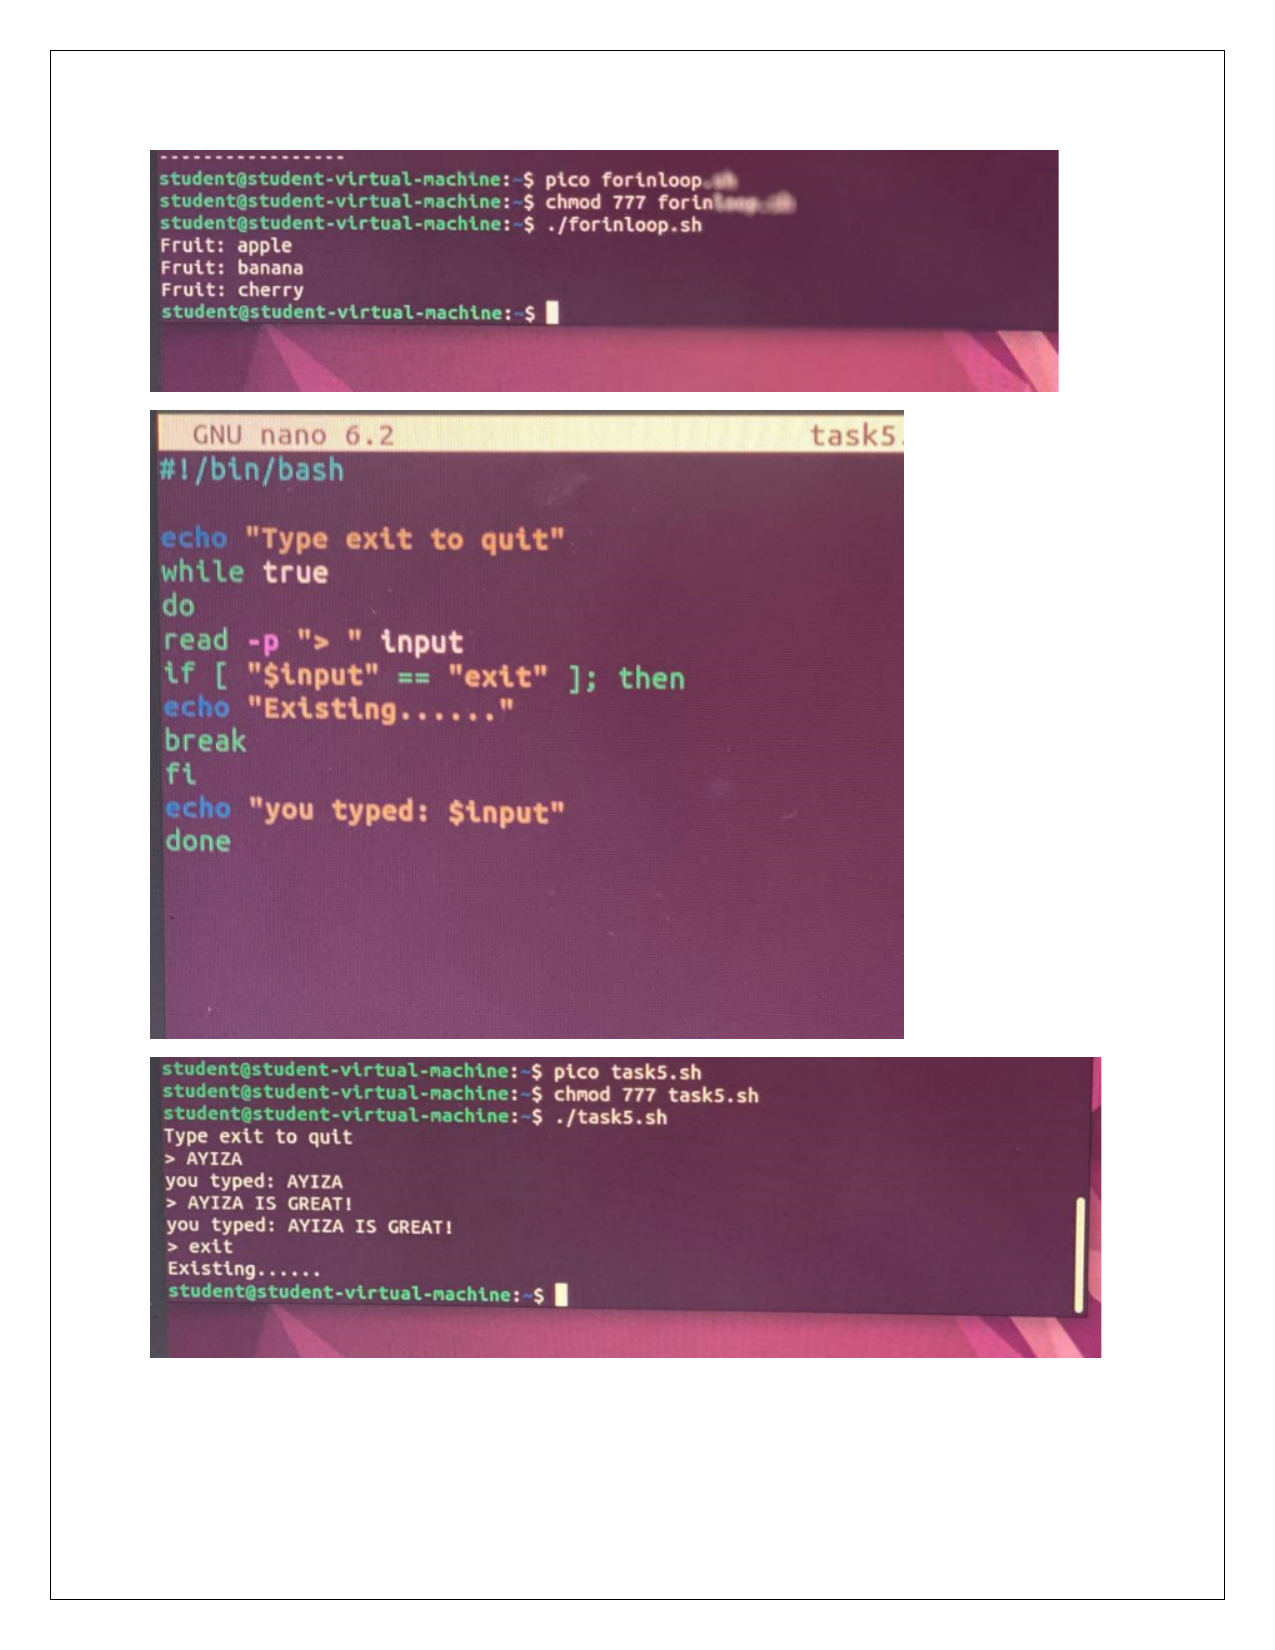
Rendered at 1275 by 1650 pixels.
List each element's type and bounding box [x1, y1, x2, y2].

picture [150, 1057, 1102, 1358]
picture [150, 410, 904, 1039]
picture [150, 150, 1059, 392]
